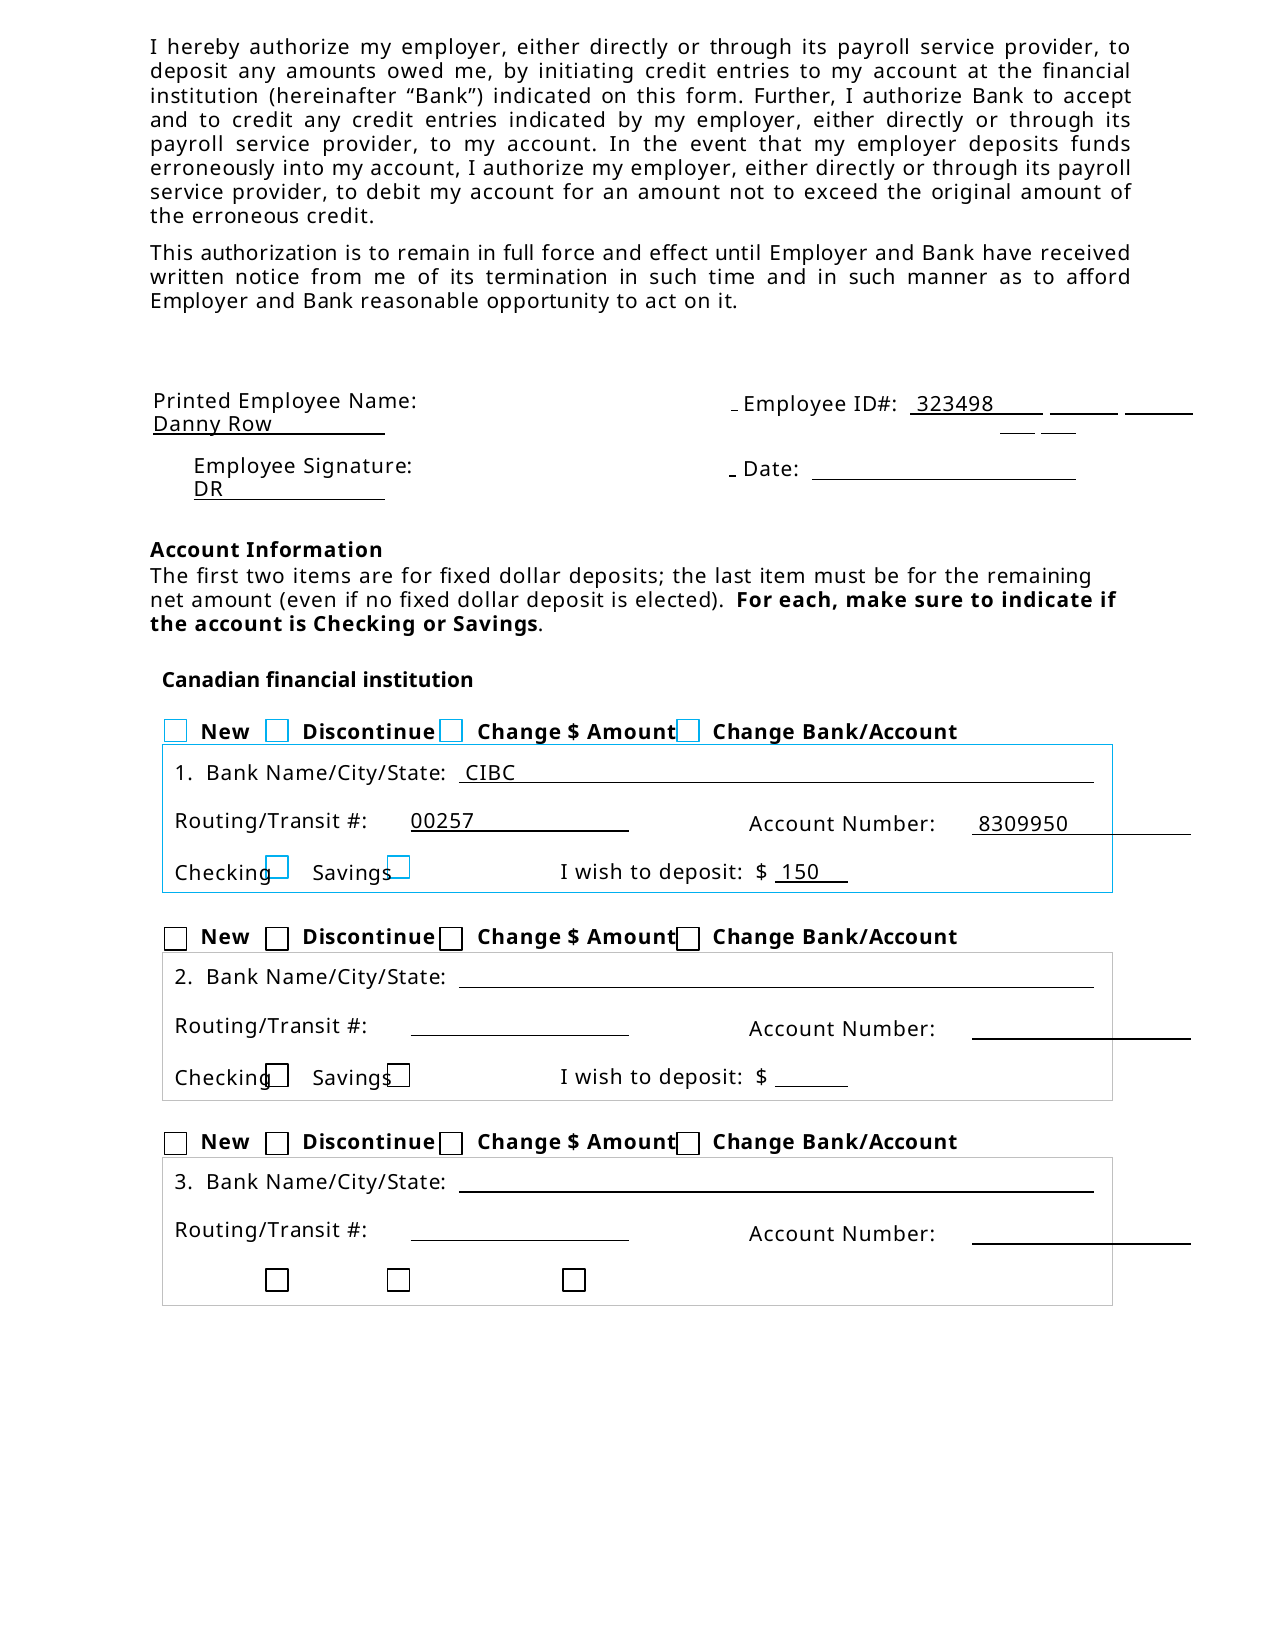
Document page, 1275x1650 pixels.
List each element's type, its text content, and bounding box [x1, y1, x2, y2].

text New Discontinue Change $ Amount Change Bank/Account [200, 717, 1235, 746]
text Printed Employee Name: Danny Row [153, 388, 737, 435]
text Employee ID#: 323498 [743, 391, 1235, 415]
text New Discontinue Change $ Amount Change Bank/Account [200, 1127, 1235, 1155]
text Account Number: [749, 1221, 1235, 1245]
text Routing/Transit #: [174, 1013, 731, 1037]
text New Discontinue Change $ Amount Change Bank/Account [200, 922, 1235, 951]
text 2. Bank Name/City/State: [174, 964, 1235, 988]
text Account Information [150, 536, 1235, 564]
text Checking Savings I wish to deposit: $ 150 [174, 861, 1235, 884]
text The first two items are for fixed dollar deposits; the last item must be for the remaining net amount (even if no fixed dollar deposit is elected). For each, make sure to indicate if the account is Checking or Savings. [150, 564, 1131, 636]
text 1. Bank Name/City/State: CIBC [174, 760, 1235, 783]
text Canadian financial institution [139, 665, 1233, 693]
text Routing/Transit #: [174, 1218, 731, 1241]
text Account Number: 8309950 [749, 812, 1235, 835]
text I hereby authorize my employer, either directly or through its payroll service provider, to deposit any amounts owed me, by initiating credit entries to my account at the financial institution (hereinafter “Bank”) indicated on this form. Further, I authorize Bank to accept and to credit any credit entries indicated by my employer, either directly or through its payroll service provider, to my account. In the event that my employer deposits funds erroneously into my account, I authorize my employer, either directly or through its payroll service provider, to debit my account for an amount not to exceed the original amount of the erroneous credit. [150, 35, 1131, 229]
text Routing/Transit #: 00257 [174, 808, 731, 832]
text Date: [743, 457, 1235, 480]
text 3. Bank Name/City/State: [174, 1169, 1235, 1193]
text This authorization is to remain in full force and effect until Employer and Bank have received written notice from me of its termination in such time and in such manner as to afford Employer and Bank reasonable opportunity to act on it. [150, 241, 1131, 314]
text Checking Savings I wish to deposit: $ [174, 1065, 1235, 1089]
text Employee Signature: DR [193, 453, 737, 500]
text Account Number: [749, 1017, 1235, 1040]
